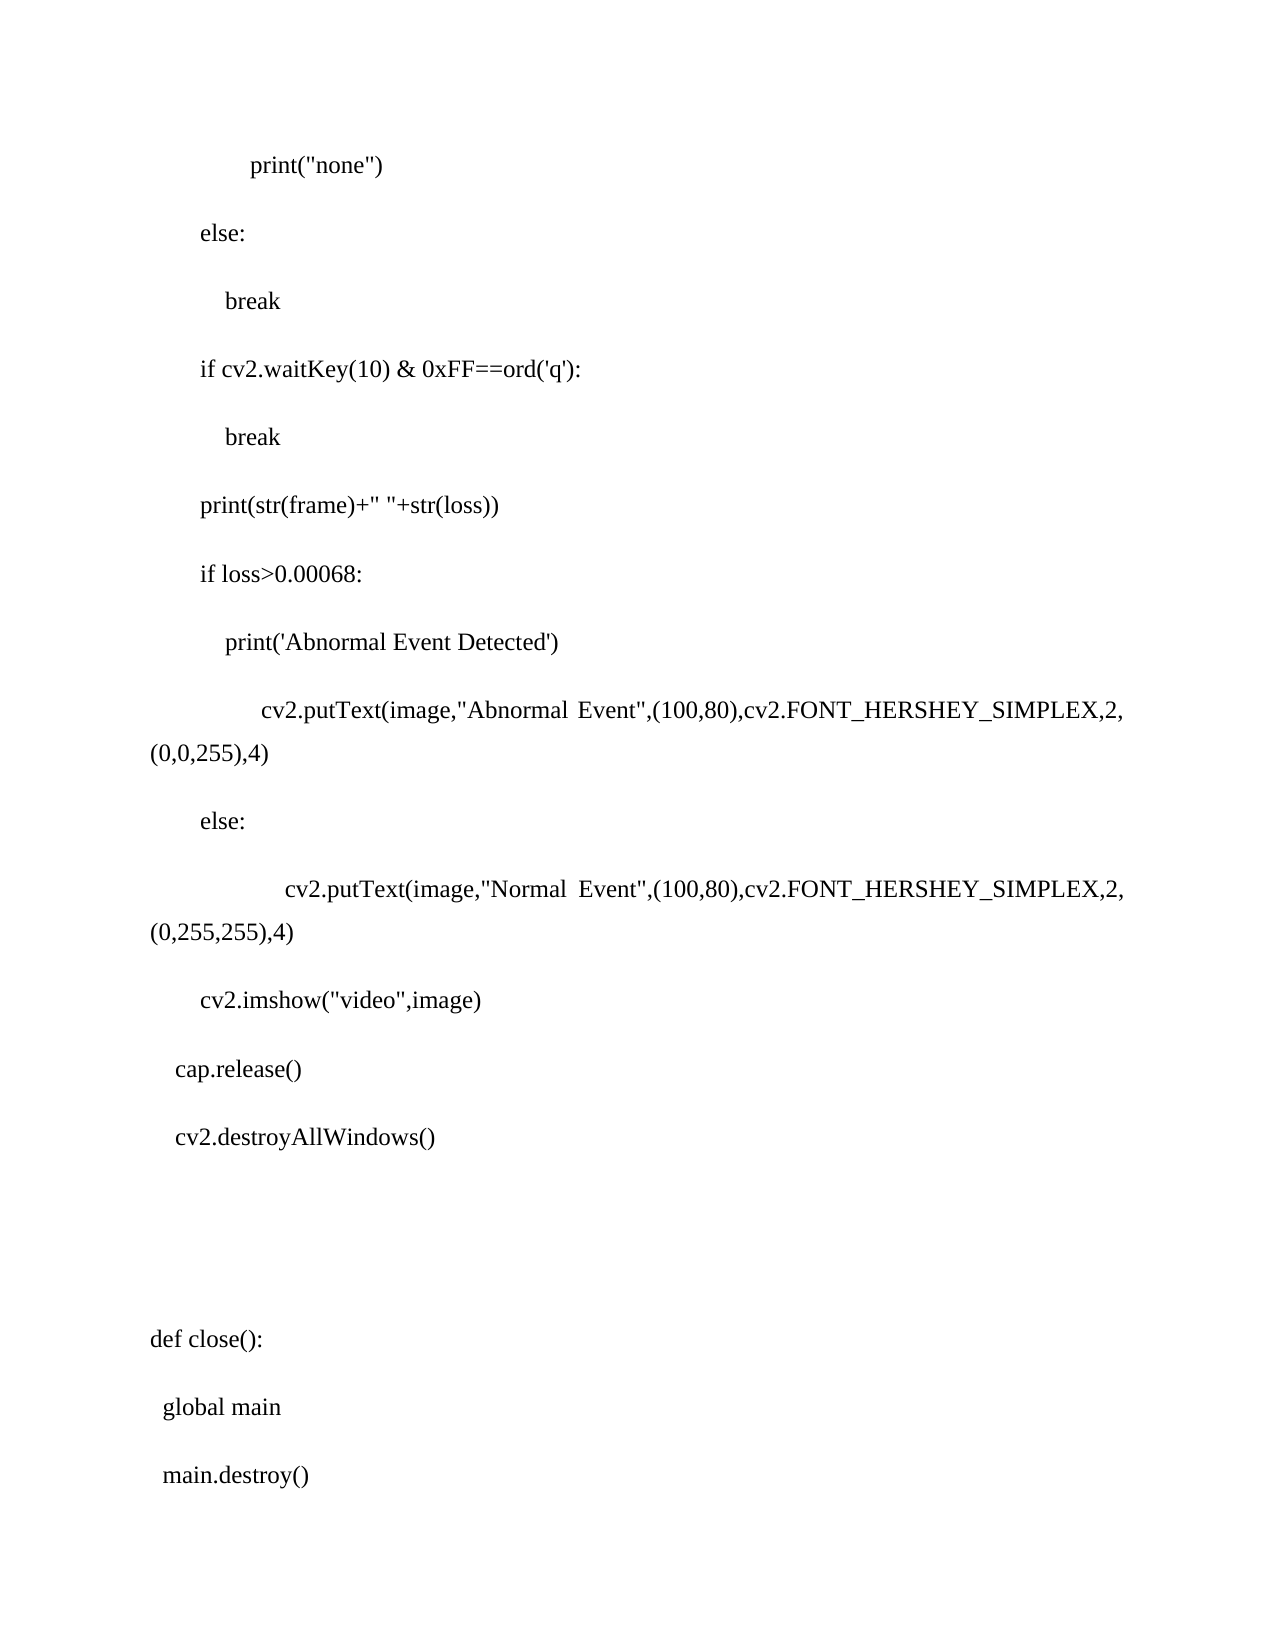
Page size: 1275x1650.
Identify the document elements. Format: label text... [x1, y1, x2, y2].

text else: [150, 218, 1125, 247]
text cv2.imshow("video",image) [150, 986, 1125, 1014]
text main.destroy() [150, 1460, 1125, 1489]
text global main [150, 1392, 1125, 1421]
text cap.release() [150, 1054, 1125, 1082]
text else: [150, 806, 1125, 835]
text cv2.putText(image,"Normal Event",(100,80),cv2.FONT_HERSHEY_SIMPLEX,2,(0,255,255),4) [150, 874, 1125, 946]
text cv2.destroyAllWindows() [150, 1122, 1125, 1151]
text if loss>0.00068: [150, 559, 1125, 587]
text print(str(frame)+" "+str(loss)) [150, 491, 1125, 519]
text cv2.putText(image,"Abnormal Event",(100,80),cv2.FONT_HERSHEY_SIMPLEX,2,(0,0,255),4) [150, 695, 1125, 767]
text print('Abnormal Event Detected') [150, 627, 1125, 656]
text break [150, 286, 1125, 315]
text def close(): [150, 1324, 1125, 1353]
text print("none") [150, 150, 1125, 179]
text if cv2.waitKey(10) & 0xFF==ord('q'): [150, 354, 1125, 383]
text break [150, 422, 1125, 451]
